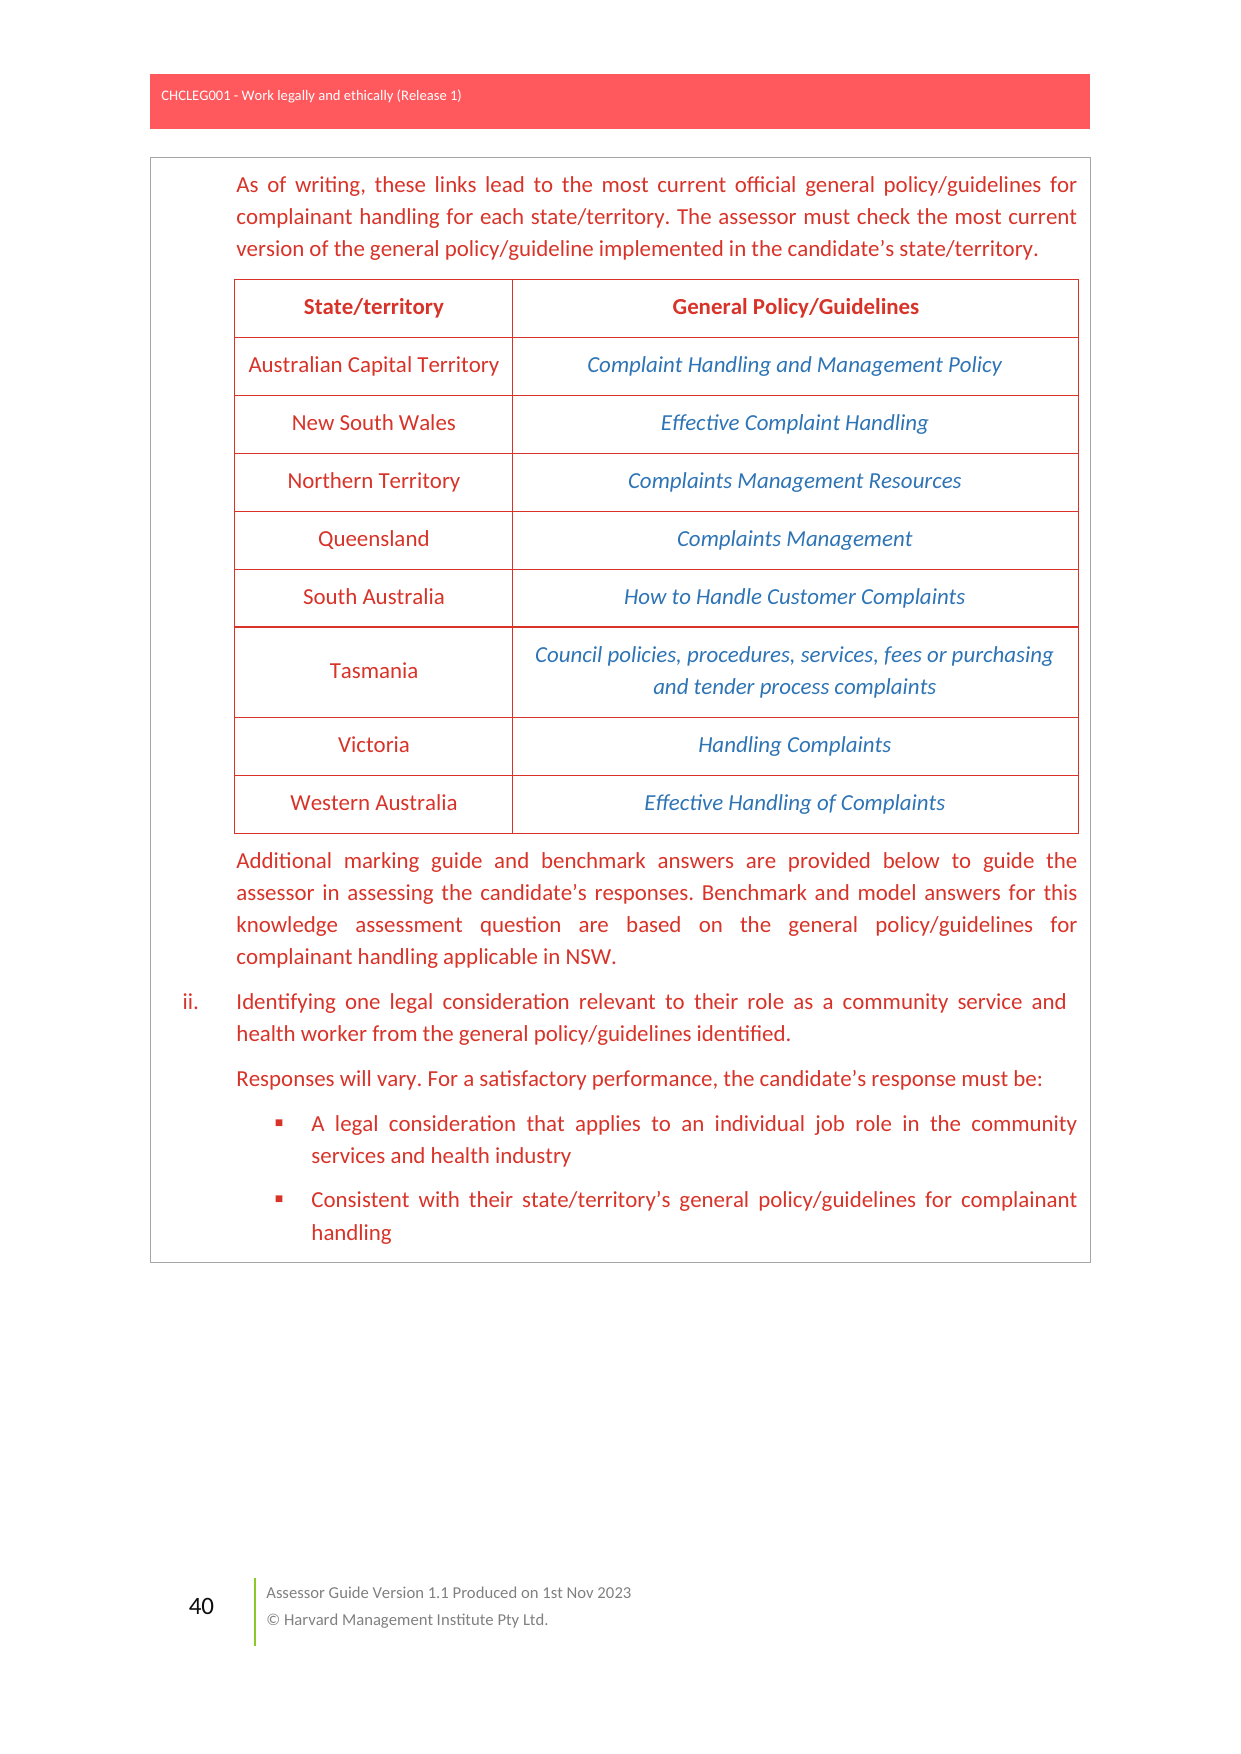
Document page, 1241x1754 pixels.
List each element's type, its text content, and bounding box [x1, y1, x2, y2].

table_header As of writing, these links lead to the most current official general policy/guidelines for complainant handling for each state/territory. The assessor must check the most current version of the general policy/guideline implemented in the candidate’s state/territory. Additional marking guide and benchmark answers are provided below to guide the assessor in assessing the candidate’s responses. Benchmark and model answers for this knowledge assessment question are based on the general policy/guidelines for complainant handling applicable in NSW. Identifying one legal consideration relevant to their role as a community service and health worker from the general policy/guidelines identified. Responses will vary. For a satisfactory performance, the candidate’s response must be: A legal consideration that applies to an individual job role in the community services and health industry Consistent with their state/territory’s general policy/guidelines for complainant handling [151, 158, 1090, 1262]
